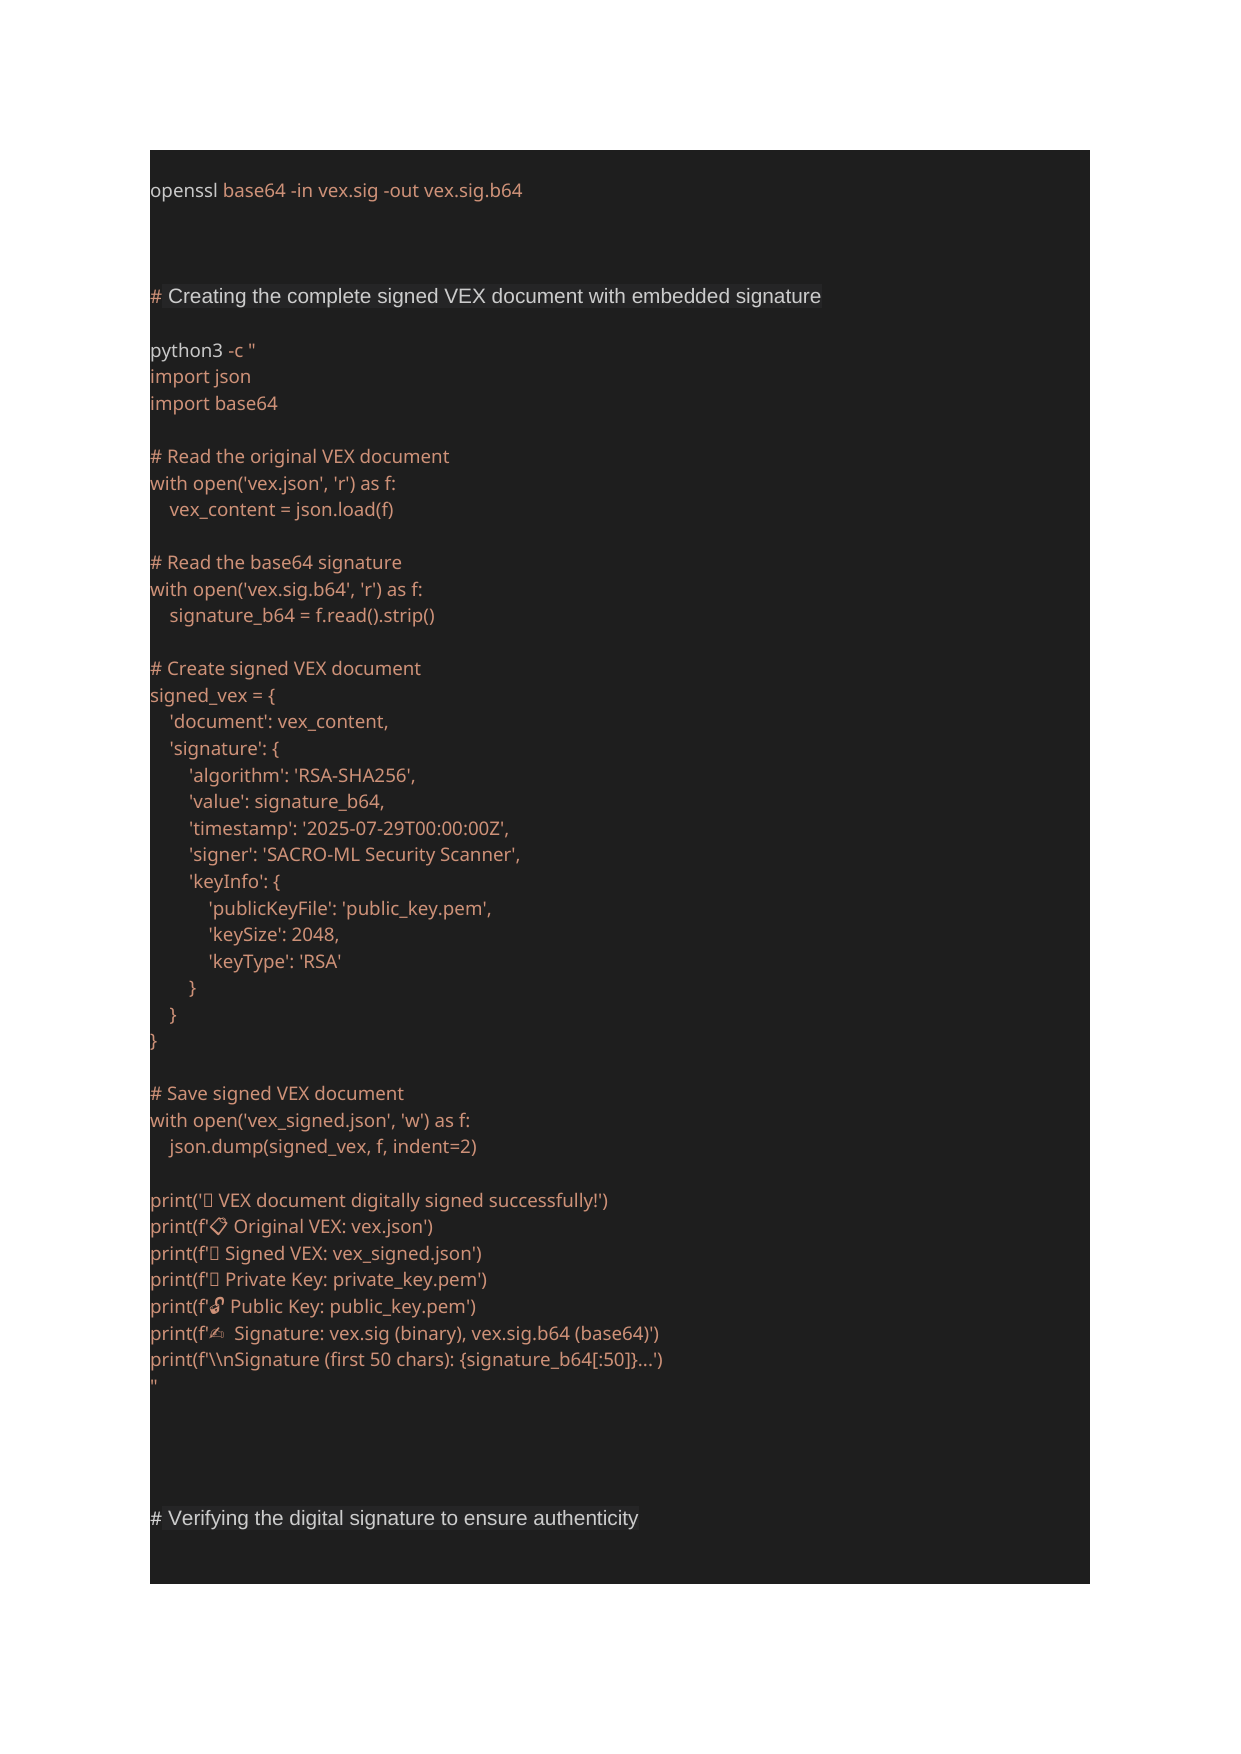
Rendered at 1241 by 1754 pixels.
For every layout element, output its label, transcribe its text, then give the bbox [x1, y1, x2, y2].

text 'algorithm': 'RSA-SHA256', [150, 761, 1090, 787]
text 'signature': { [150, 734, 1090, 761]
text # Creating the complete signed VEX document with embedded signature [150, 283, 1090, 309]
text 'keySize': 2048, [150, 920, 1090, 947]
text 'signer': 'SACRO-ML Security Scanner', [150, 841, 1090, 867]
text openssl base64 -in vex.sig -out vex.sig.b64 [150, 177, 1090, 203]
text # Verifying the digital signature to ensure authenticity [150, 1505, 1090, 1531]
text 'timestamp': '2025-07-29T00:00:00Z', [150, 814, 1090, 841]
text 'document': vex_content, [150, 708, 1090, 734]
text json.dump(signed_vex, f, indent=2) [150, 1133, 1090, 1159]
text # Read the original VEX document [150, 442, 1090, 469]
text 'value': signature_b64, [150, 787, 1090, 814]
text import json [150, 362, 1090, 389]
text with open('vex_signed.json', 'w') as f: [150, 1106, 1090, 1133]
text # Save signed VEX document [150, 1080, 1090, 1106]
text import base64 [150, 389, 1090, 416]
text with open('vex.sig.b64', 'r') as f: [150, 575, 1090, 602]
text print(f'🔓 Public Key: public_key.pem') [150, 1292, 1090, 1319]
text # Read the base64 signature [150, 548, 1090, 575]
text } [150, 1000, 1090, 1027]
text print(f'📋 Original VEX: vex.json') [150, 1212, 1090, 1239]
text # Create signed VEX document [150, 655, 1090, 681]
text vex_content = json.load(f) [150, 495, 1090, 522]
text 'publicKeyFile': 'public_key.pem', [150, 894, 1090, 920]
text print(f'🔑 Private Key: private_key.pem') [150, 1266, 1090, 1292]
text python3 -c " [150, 336, 1090, 362]
text 'keyType': 'RSA' [150, 947, 1090, 973]
text " [150, 1372, 1090, 1398]
text print(f'\\nSignature (first 50 chars): {signature_b64[:50]}...') [150, 1345, 1090, 1372]
text } [150, 973, 1090, 1000]
text signed_vex = { [150, 681, 1090, 708]
text print('✅ VEX document digitally signed successfully!') [150, 1186, 1090, 1212]
text signature_b64 = f.read().strip() [150, 602, 1090, 628]
text with open('vex.json', 'r') as f: [150, 469, 1090, 495]
text print(f'✍️ Signature: vex.sig (binary), vex.sig.b64 (base64)') [150, 1319, 1090, 1345]
text print(f'🔐 Signed VEX: vex_signed.json') [150, 1239, 1090, 1266]
text 'keyInfo': { [150, 867, 1090, 894]
text } [150, 1027, 1090, 1053]
